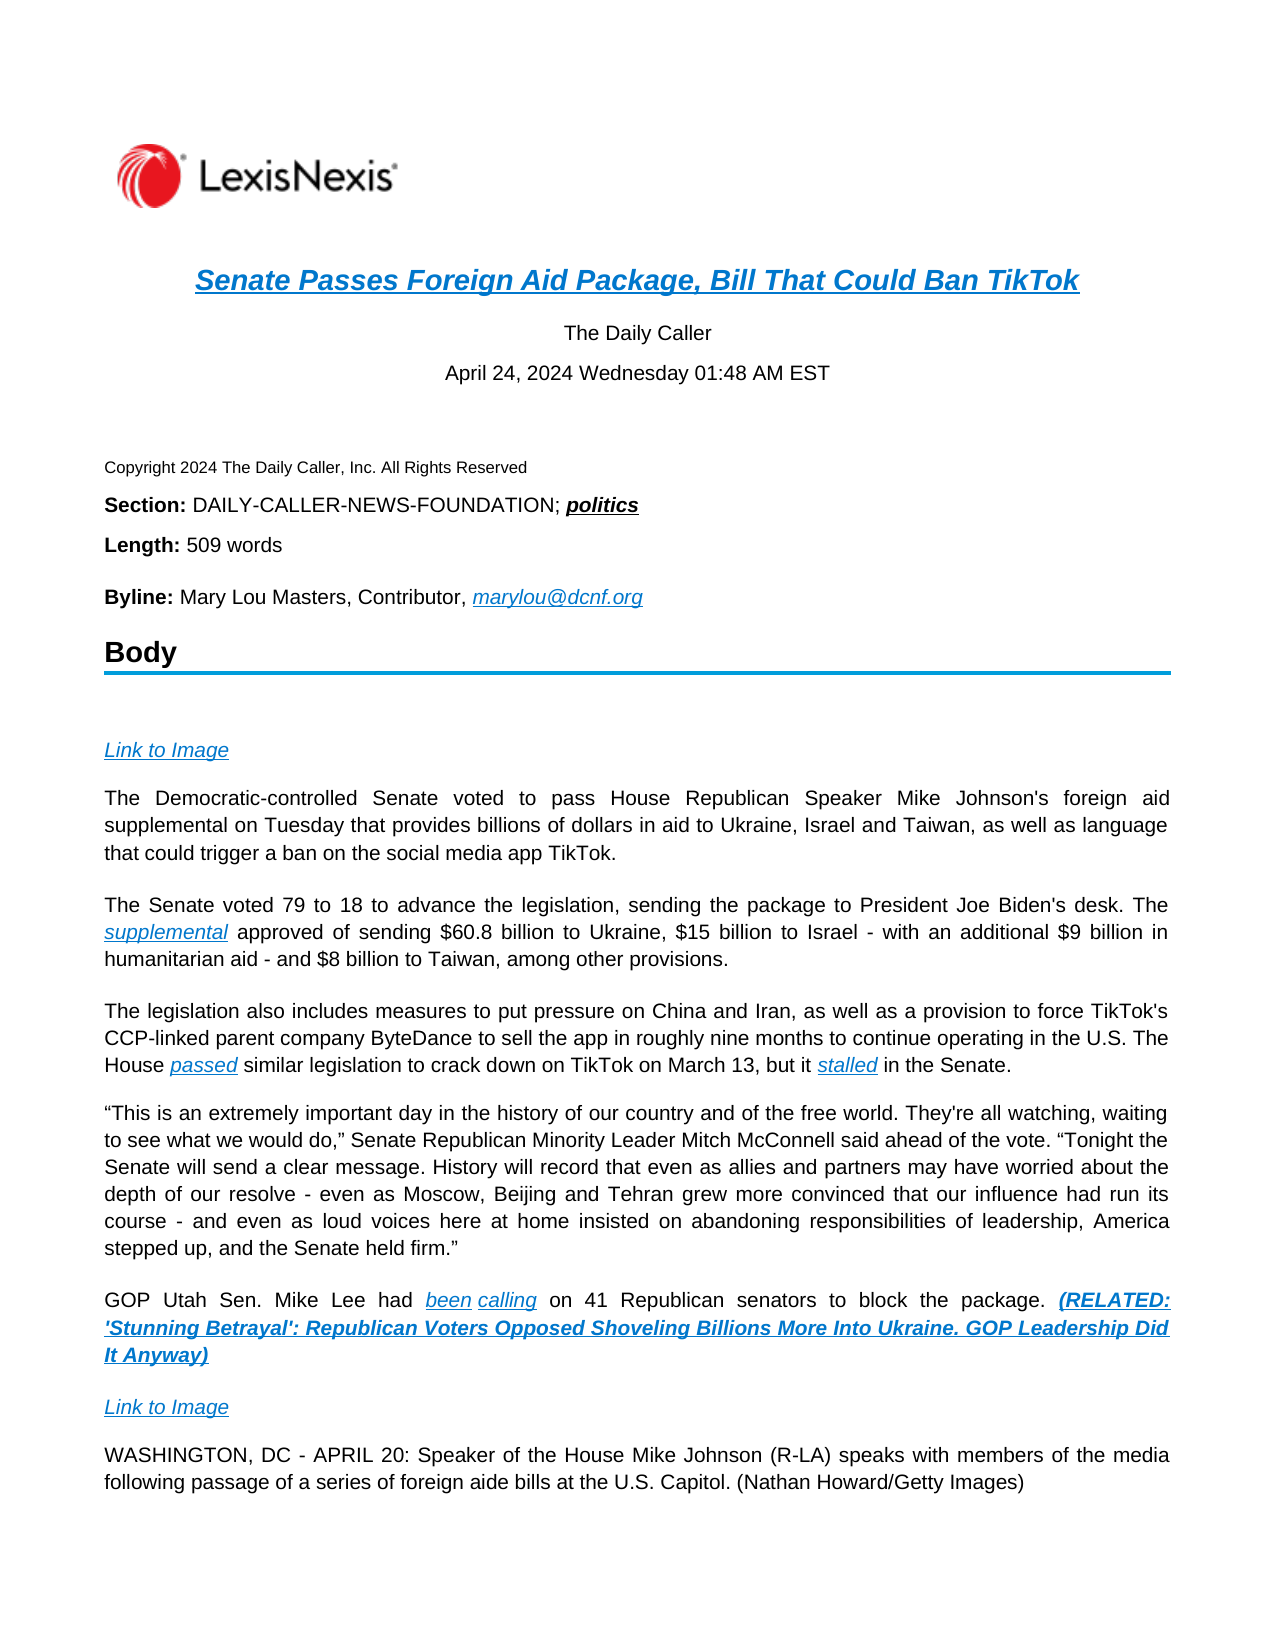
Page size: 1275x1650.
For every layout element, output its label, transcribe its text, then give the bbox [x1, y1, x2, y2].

text The Daily Caller [104, 318, 1171, 345]
text The legislation also includes measures to put pressure on China and Iran, as well as a provision to force TikTok's CCP-linked parent company ByteDance to sell the app in roughly nine months to continue operating in the U.S. The House passed similar legislation to crack down on TikTok on March 13, but it stalled in the Senate. [104, 996, 1171, 1077]
text Body [104, 633, 1171, 669]
text GOP Utah Sen. Mike Lee had been calling on 41 Republican senators to block the package. (RELATED: 'Stunning Betrayal': Republican Voters Opposed Shoveling Billions More Into Ukraine. GOP Leadership Did It Anyway) [104, 1285, 1171, 1315]
text GOP Utah Sen. Mike Lee had been calling on 41 Republican senators to block the package. (RELATED: 'Stunning Betrayal': Republican Voters Opposed Shoveling Billions More Into Ukraine. GOP Leadership Did It Anyway) [104, 1339, 1171, 1366]
text Link to Image [104, 735, 1171, 762]
text Copyright 2024 The Daily Caller, Inc. All Rights Reserved [104, 426, 1171, 477]
text Length: 509 words [104, 529, 1171, 556]
text Section: DAILY-CALLER-NEWS-FOUNDATION; politics [104, 490, 1171, 517]
text The Senate voted 79 to 18 to advance the legislation, sending the package to President Joe Biden's desk. The supplemental approved of sending $60.8 billion to Ukraine, $15 billion to Israel - with an additional $9 billion in humanitarian aid - and $8 billion to Taiwan, among other provisions. [104, 889, 1171, 971]
text WASHINGTON, DC - APRIL 20: Speaker of the House Mike Johnson (R-LA) speaks with members of the media following passage of a series of foreign aide bills at the U.S. Capitol. (Nathan Howard/Getty Images) [104, 1439, 1171, 1493]
text The Democratic-controlled Senate voted to pass House Republican Speaker Mike Johnson's foreign aid supplemental on Tuesday that provides billions of dollars in aid to Ukraine, Israel and Taiwan, as well as language that could trigger a ban on the social media app TikTok. [104, 783, 1171, 864]
subtitle Senate Passes Foreign Aid Package, Bill That Could Ban TikTok [104, 261, 1171, 297]
text April 24, 2024 Wednesday 01:48 AM EST [104, 357, 1171, 384]
text “This is an extremely important day in the history of our country and of the free world. They're all watching, waiting to see what we would do,” Senate Republican Minority Leader Mitch McConnell said ahead of the vote. “Tonight the Senate will send a clear message. History will record that even as allies and partners may have worried about the depth of our resolve - even as Moscow, Beijing and Tehran grew more convinced that our influence had run its course - and even as loud voices here at home insisted on abandoning responsibilities of leadership, America stepped up, and the Senate held firm.” [104, 1098, 1171, 1260]
picture [104, 144, 412, 208]
text Link to Image [104, 1391, 1171, 1418]
text Byline: Mary Lou Masters, Contributor, marylou@dcnf.org [104, 581, 1171, 608]
